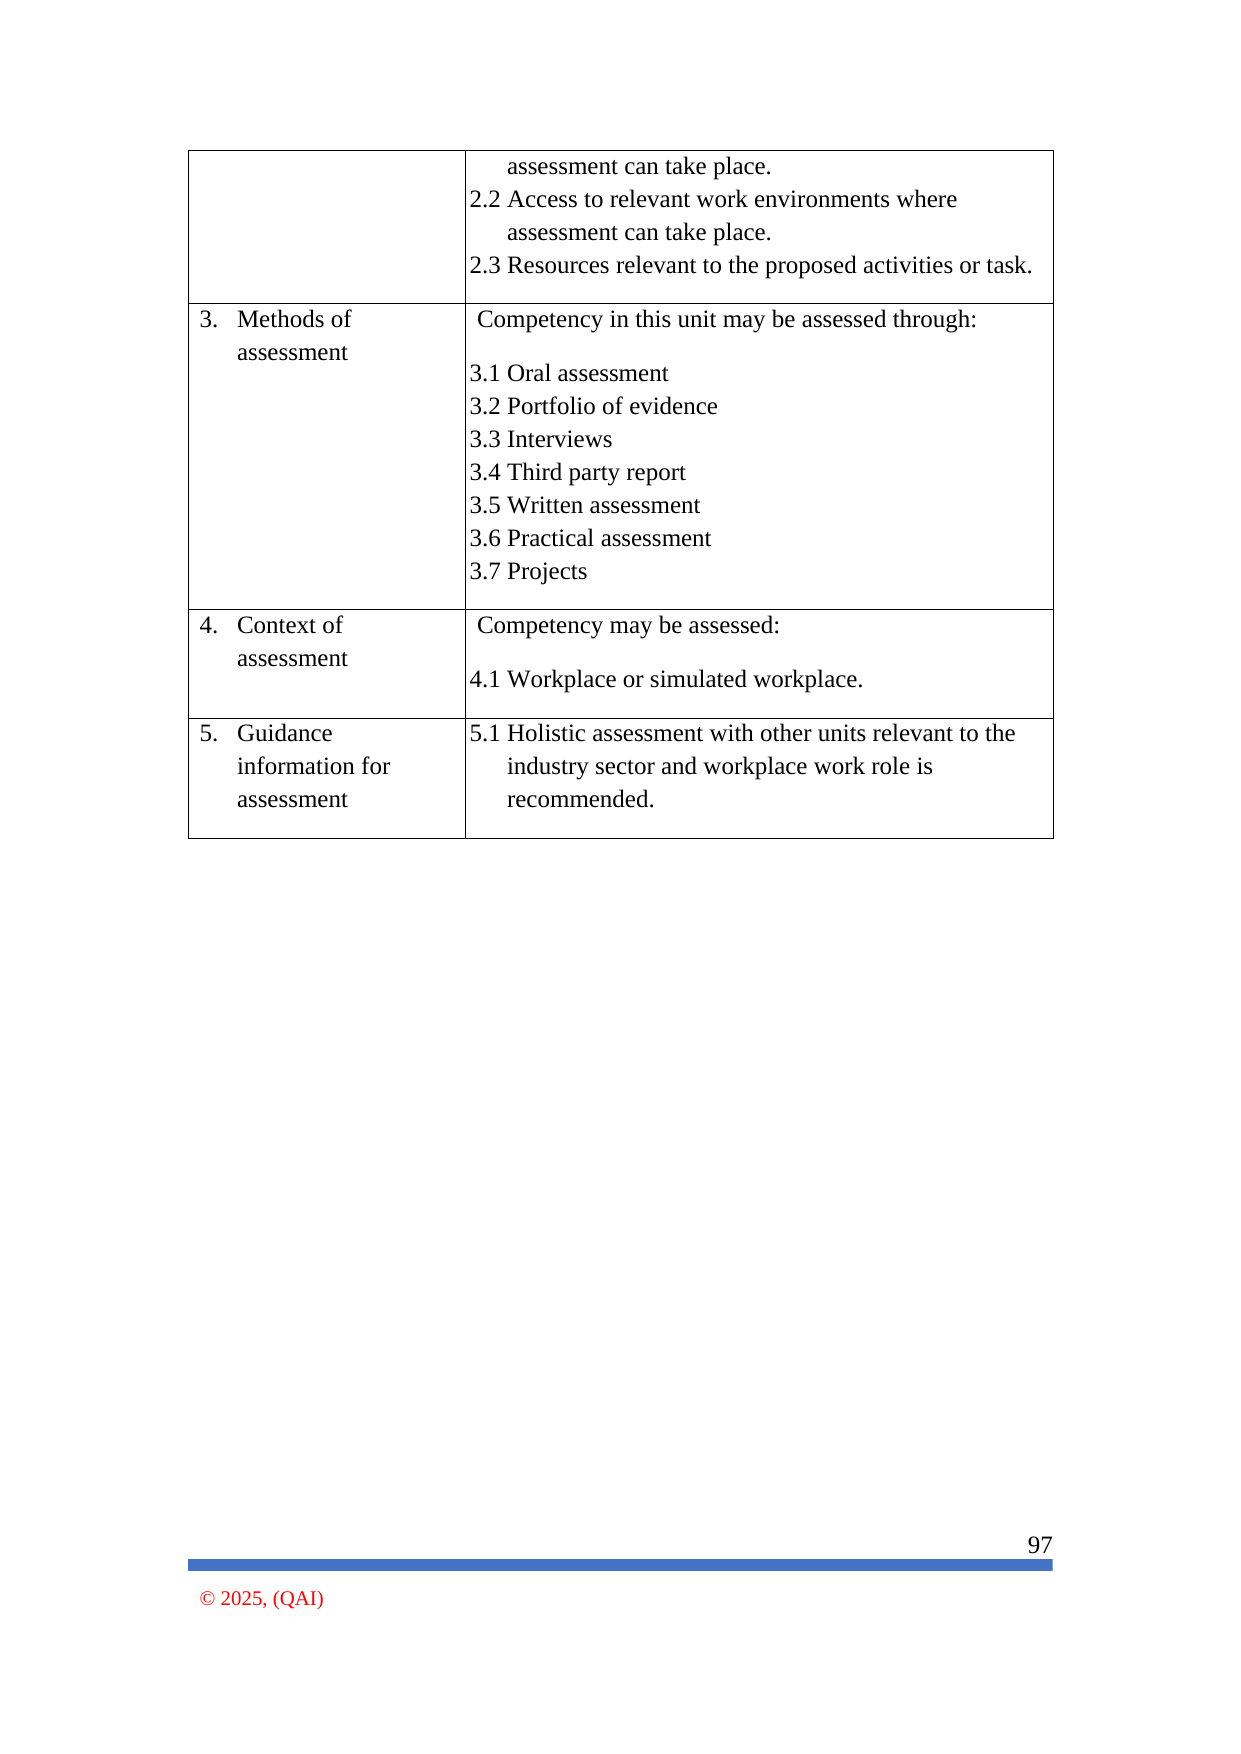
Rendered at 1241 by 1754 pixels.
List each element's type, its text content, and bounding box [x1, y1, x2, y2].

table_cell Context of assessment [189, 610, 465, 717]
table_cell Competency in this unit may be assessed through: Oral assessment Portfolio of evidence Interviews Third party report Written assessment Practical assessment Projects [466, 304, 1053, 609]
table_cell Guidance information for assessment [189, 719, 465, 838]
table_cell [466, 151, 1053, 303]
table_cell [189, 151, 465, 303]
table_cell Methods of assessment [189, 304, 465, 609]
table_cell Holistic assessment with other units relevant to the industry sector and workplace work role is recommended. [466, 719, 1053, 838]
table_cell Competency may be assessed: Workplace or simulated workplace. [466, 610, 1053, 717]
